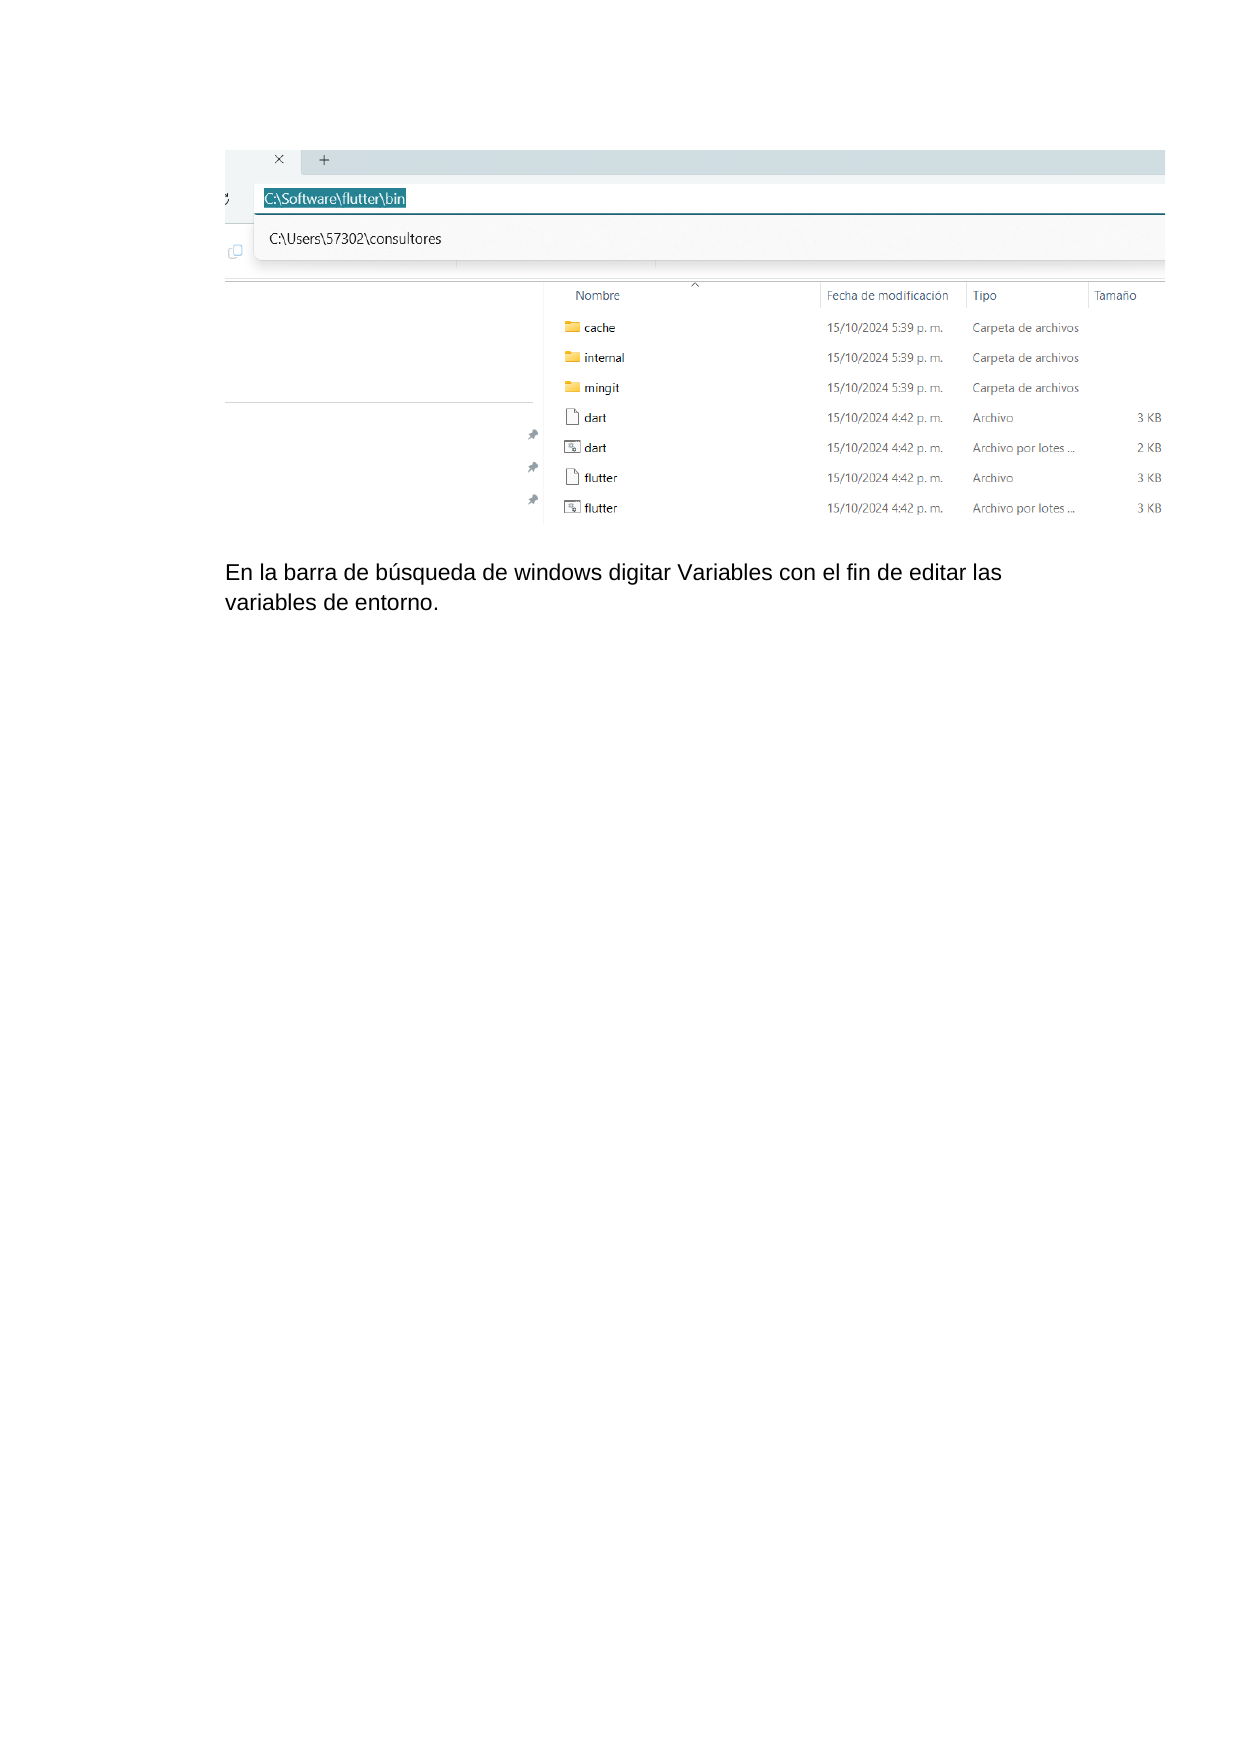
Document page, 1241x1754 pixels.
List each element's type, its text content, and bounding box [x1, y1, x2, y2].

text En la barra de búsqueda de windows digitar Variables con el fin de editar las variables de entorno. [225, 559, 1090, 616]
picture [225, 150, 1166, 525]
